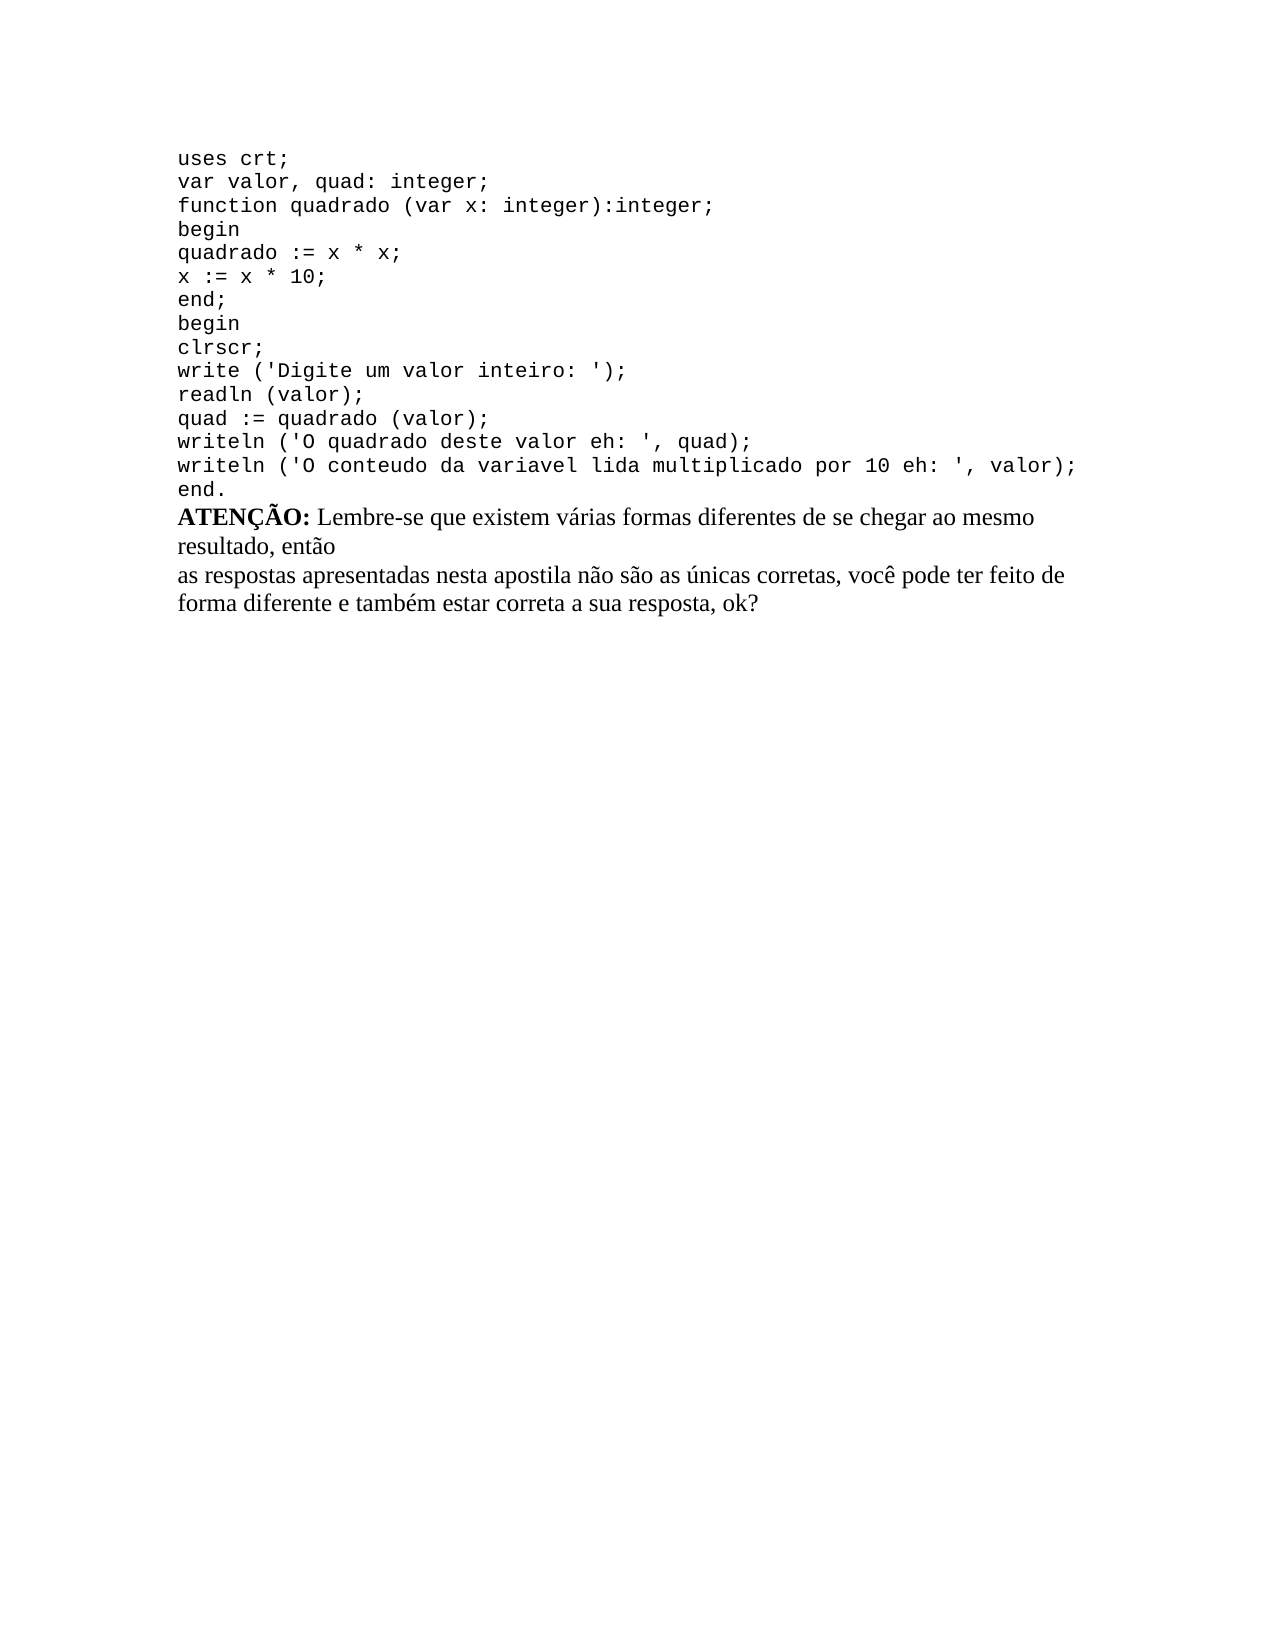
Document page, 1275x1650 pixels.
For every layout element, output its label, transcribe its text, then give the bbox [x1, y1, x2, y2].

text quadrado := x * x; [177, 242, 1098, 266]
text end. [177, 479, 1098, 502]
text forma diferente e também estar correta a sua resposta, ok? [177, 588, 1098, 617]
text function quadrado (var x: integer):integer; [177, 195, 1098, 218]
text readln (valor); [177, 384, 1098, 408]
text clrscr; [177, 337, 1098, 360]
text x := x * 10; [177, 266, 1098, 289]
text uses crt; [177, 148, 1098, 171]
text begin [177, 218, 1098, 242]
text var valor, quad: integer; [177, 171, 1098, 195]
text write ('Digite um valor inteiro: '); [177, 360, 1098, 384]
text begin [177, 313, 1098, 337]
text as respostas apresentadas nesta apostila não são as únicas corretas, você pode ter feito de [177, 560, 1098, 588]
text writeln ('O quadrado deste valor eh: ', quad); [177, 431, 1098, 455]
text quad := quadrado (valor); [177, 408, 1098, 431]
text end; [177, 289, 1098, 313]
text writeln ('O conteudo da variavel lida multiplicado por 10 eh: ', valor); [177, 455, 1098, 479]
text ATENÇÃO: Lembre-se que existem várias formas diferentes de se chegar ao mesmo resultado, então [177, 502, 1098, 560]
